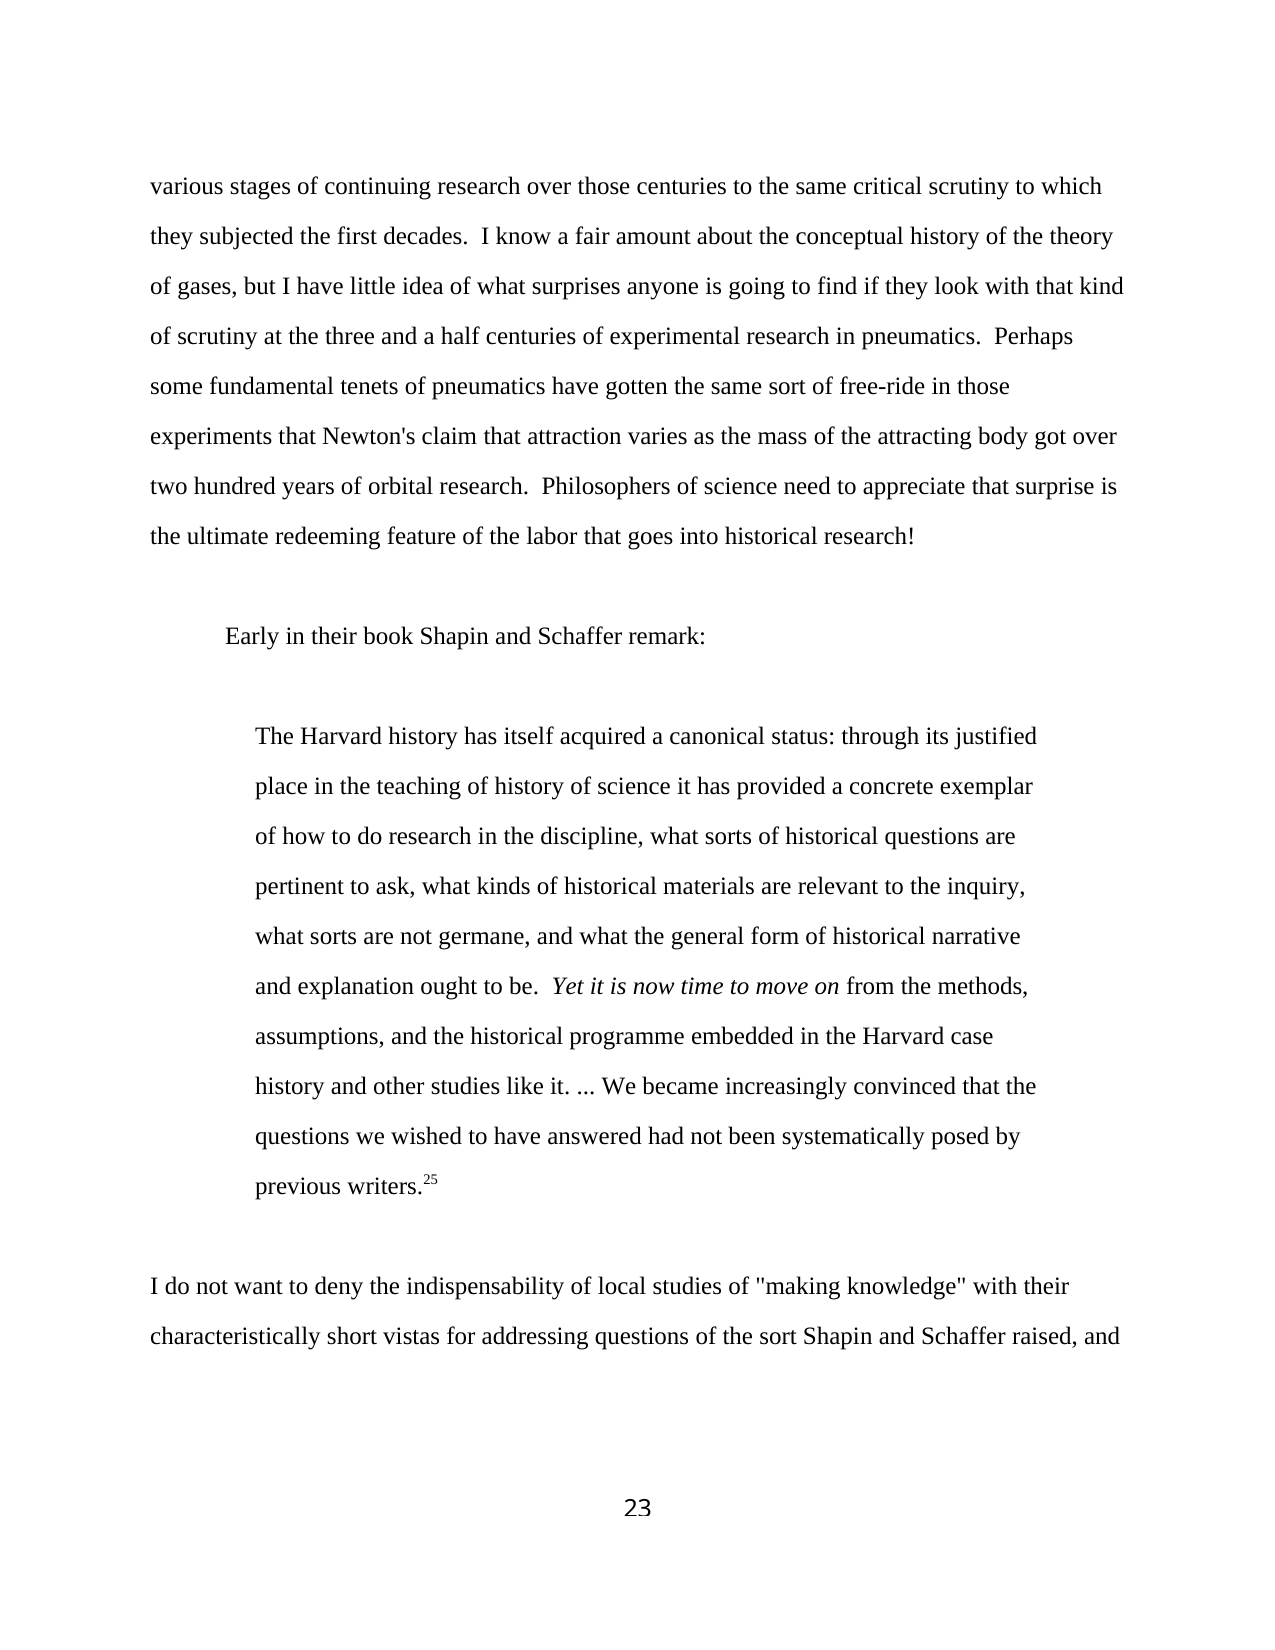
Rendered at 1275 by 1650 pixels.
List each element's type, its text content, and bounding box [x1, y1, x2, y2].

text The Harvard history has itself acquired a canonical status: through its justified place in the teaching of history of science it has provided a concrete exemplar of how to do research in the discipline, what sorts of historical questions are pertinent to ask, what kinds of historical materials are relevant to the inquiry, what sorts are not germane, and what the general form of historical narrative and explanation ought to be. Yet it is now time to move on from the methods, assumptions, and the historical programme embedded in the Harvard case history and other studies like it. ... We became increasingly convinced that the questions we wished to have answered had not been systematically posed by previous writers. [150, 700, 1050, 1200]
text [150, 1250, 1125, 1350]
text Early in their book Shapin and Schaffer remark: [150, 600, 1125, 650]
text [150, 150, 1125, 550]
